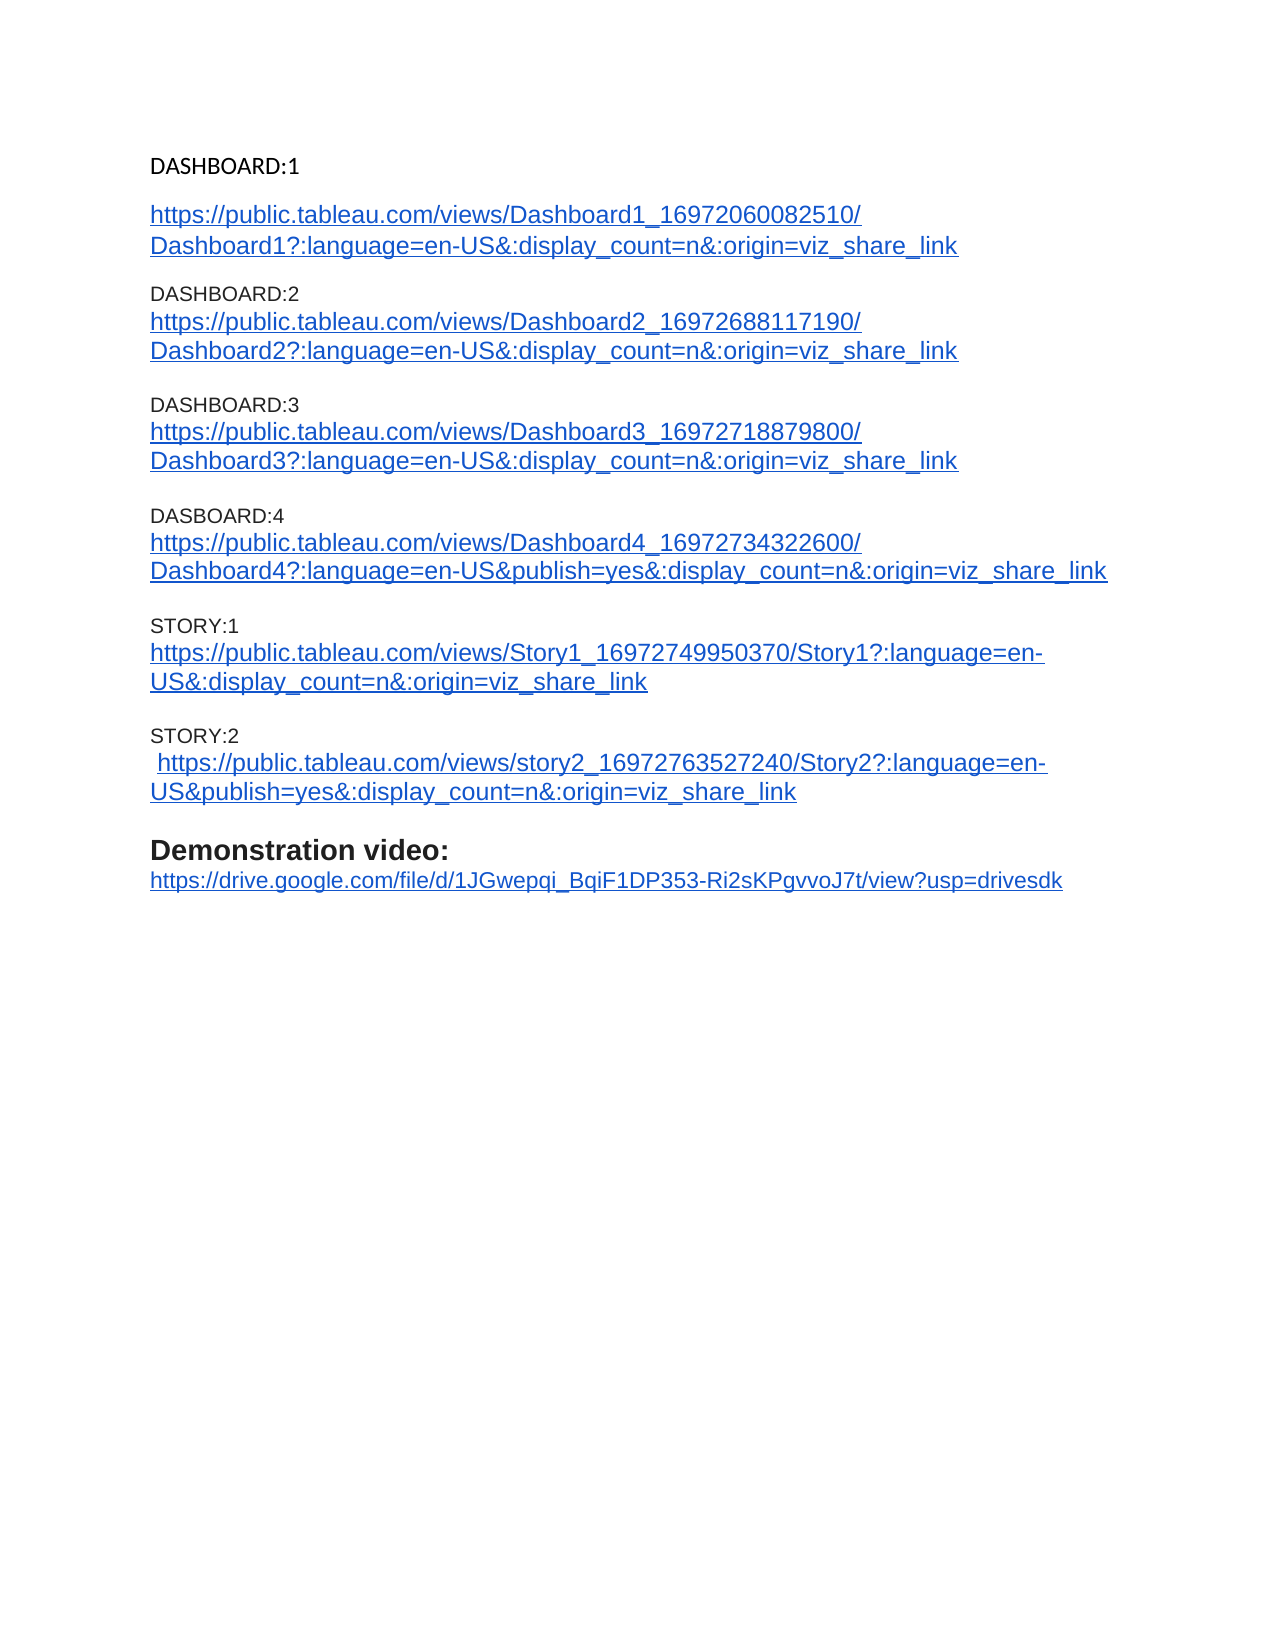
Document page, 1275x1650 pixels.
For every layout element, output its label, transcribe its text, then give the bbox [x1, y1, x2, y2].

text DASHBOARD:1 [150, 150, 1125, 181]
text DASHBOARD:3 [150, 393, 1125, 417]
text https://public.tableau.com/views/Dashboard1_16972060082510/Dashboard1?:language=en-US&:display_count=n&:origin=viz_share_link [150, 199, 1125, 259]
text https://public.tableau.com/views/Dashboard2_16972688117190/Dashboard2?:language=en-US&:display_count=n&:origin=viz_share_link [150, 307, 1125, 364]
text https://public.tableau.com/views/Dashboard4_16972734322600/Dashboard4?:language=en-US&publish=yes&:display_count=n&:origin=viz_share_link [150, 527, 1125, 585]
text DASBOARD:4 [150, 503, 1125, 527]
text STORY:2 [150, 724, 1125, 748]
text https://public.tableau.com/views/story2_16972763527240/Story2?:language=en-US&publish=yes&:display_count=n&:origin=viz_share_link [150, 748, 1125, 805]
text STORY:1 [150, 614, 1125, 638]
text https://drive.google.com/file/d/1JGwepqi_BqiF1DP353-Ri2sKPgvvoJ7t/view?usp=drivesdk [150, 867, 1125, 893]
text Demonstration video: [150, 833, 1125, 867]
text https://public.tableau.com/views/Dashboard3_16972718879800/Dashboard3?:language=en-US&:display_count=n&:origin=viz_share_link [150, 417, 1125, 475]
text DASHBOARD:2 [150, 278, 1125, 307]
text https://public.tableau.com/views/Story1_16972749950370/Story1?:language=en-US&:display_count=n&:origin=viz_share_link [150, 638, 1125, 695]
